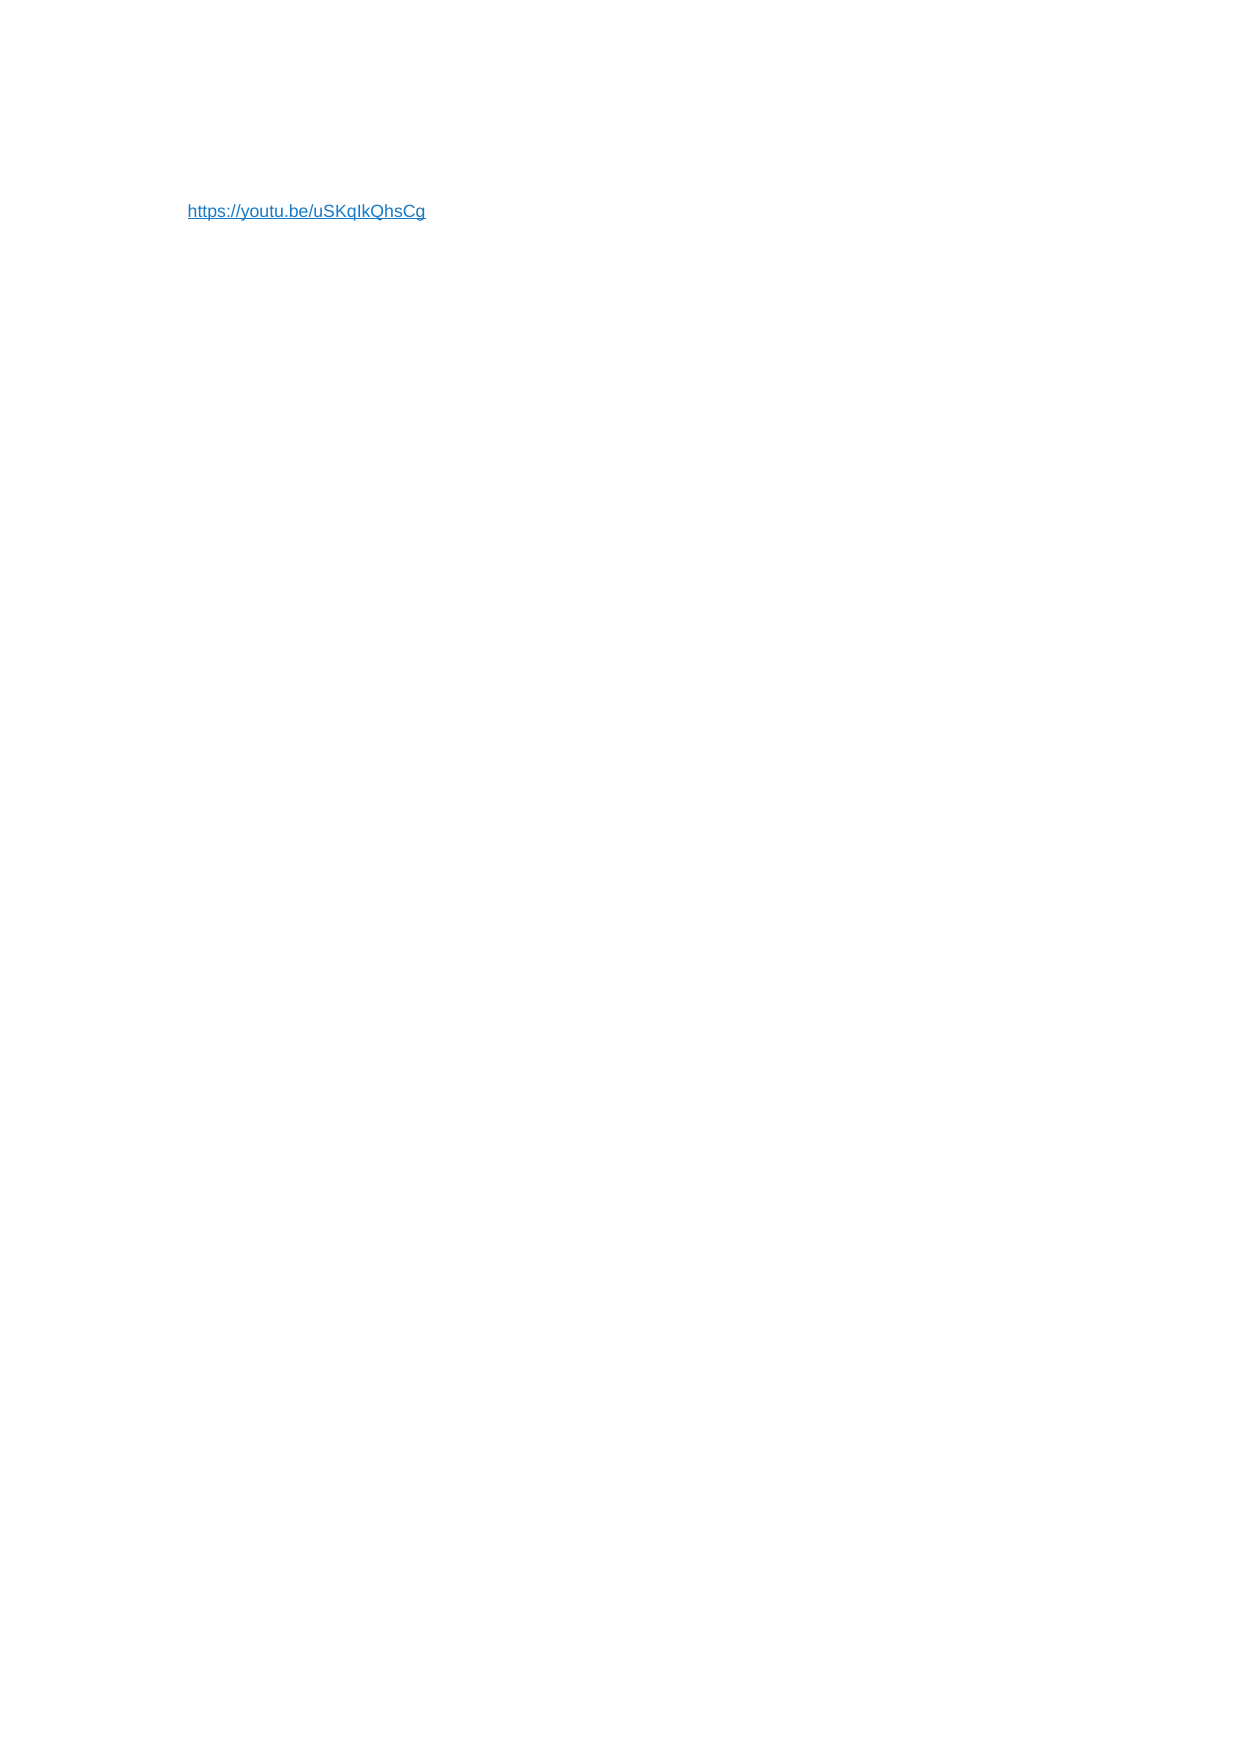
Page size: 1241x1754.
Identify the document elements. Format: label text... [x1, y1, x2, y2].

text https://youtu.be/uSKqIkQhsCg [187, 194, 1053, 227]
